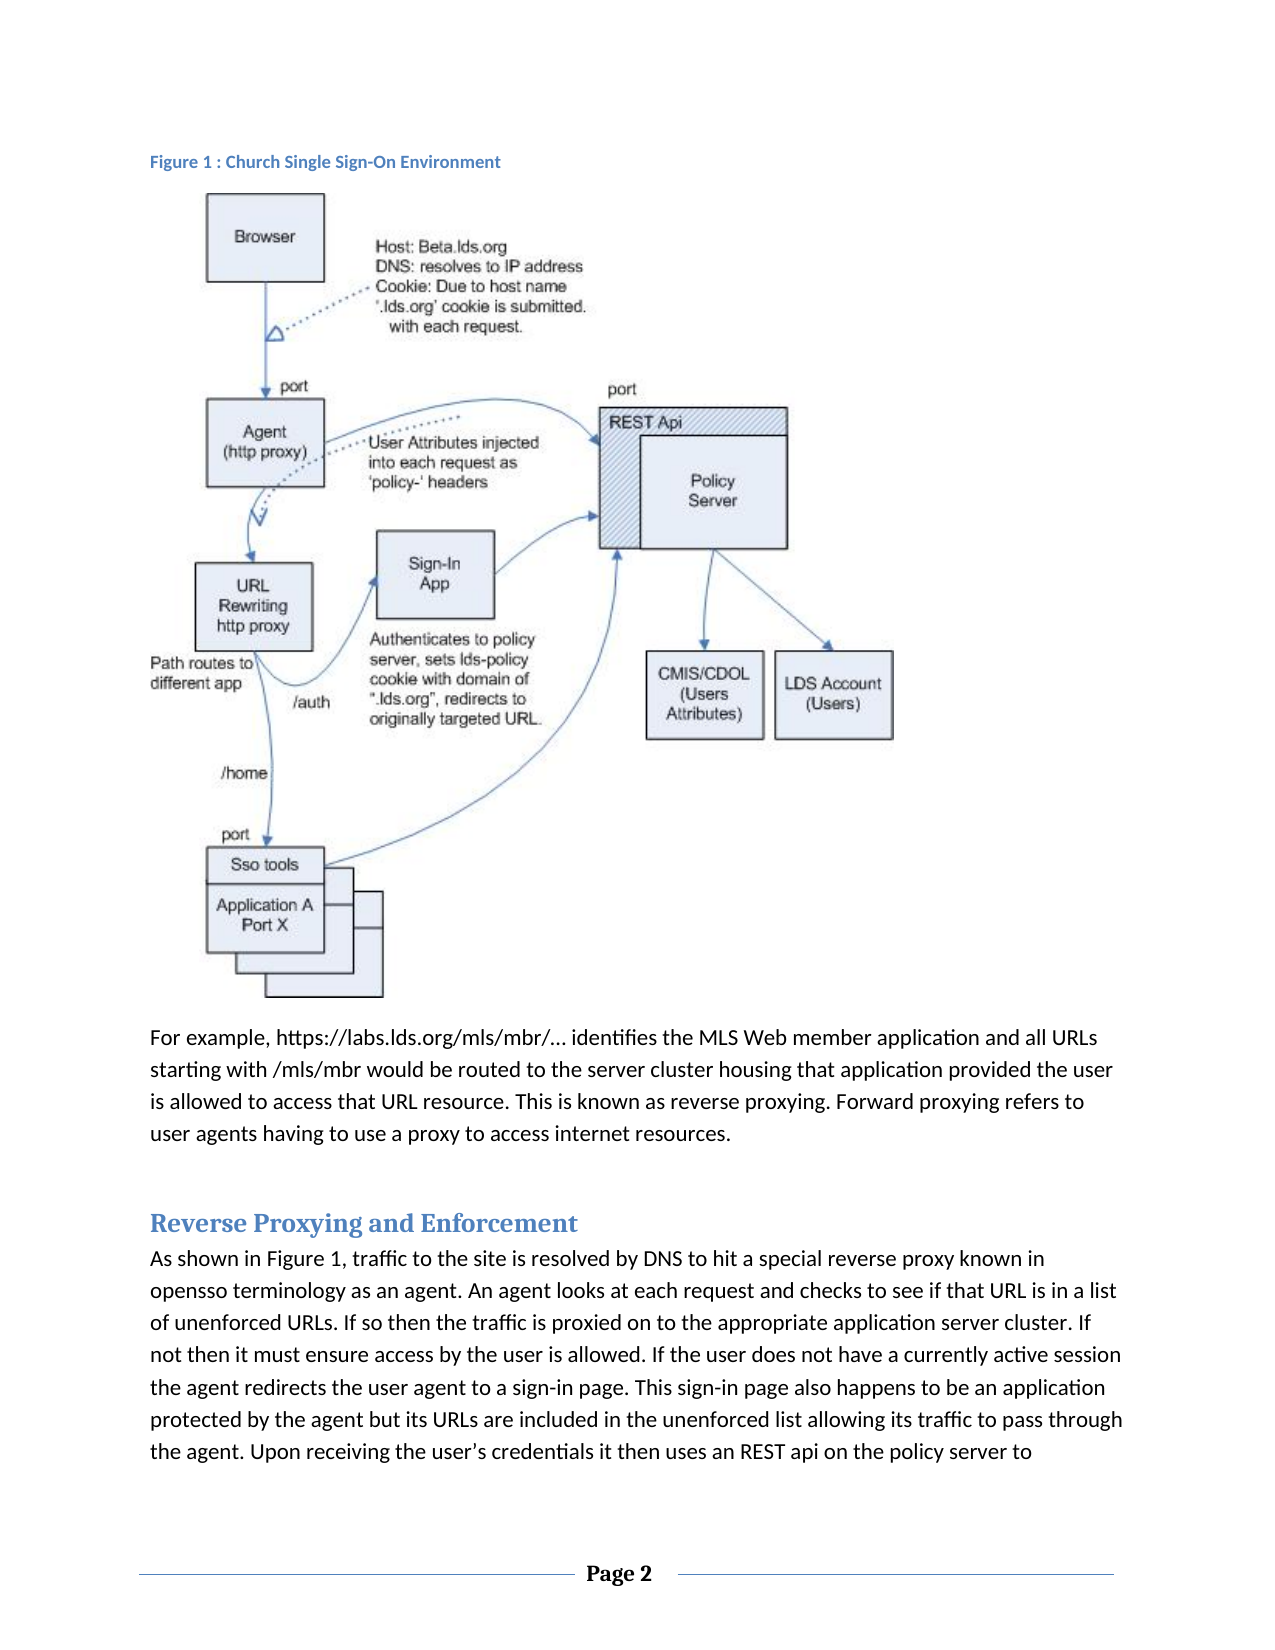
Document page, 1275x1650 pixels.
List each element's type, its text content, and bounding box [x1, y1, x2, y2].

picture [150, 193, 894, 998]
subtitle Reverse Proxying and Enforcement [150, 1172, 1125, 1239]
text For example, https://labs.lds.org/mls/mbr/… identifies the MLS Web member application and all URLs starting with /mls/mbr would be routed to the server cluster housing that application provided the user is allowed to access that URL resource. This is known as reverse proxying. Forward proxying refers to user agents having to use a proxy to access internet resources. [150, 1023, 1125, 1147]
